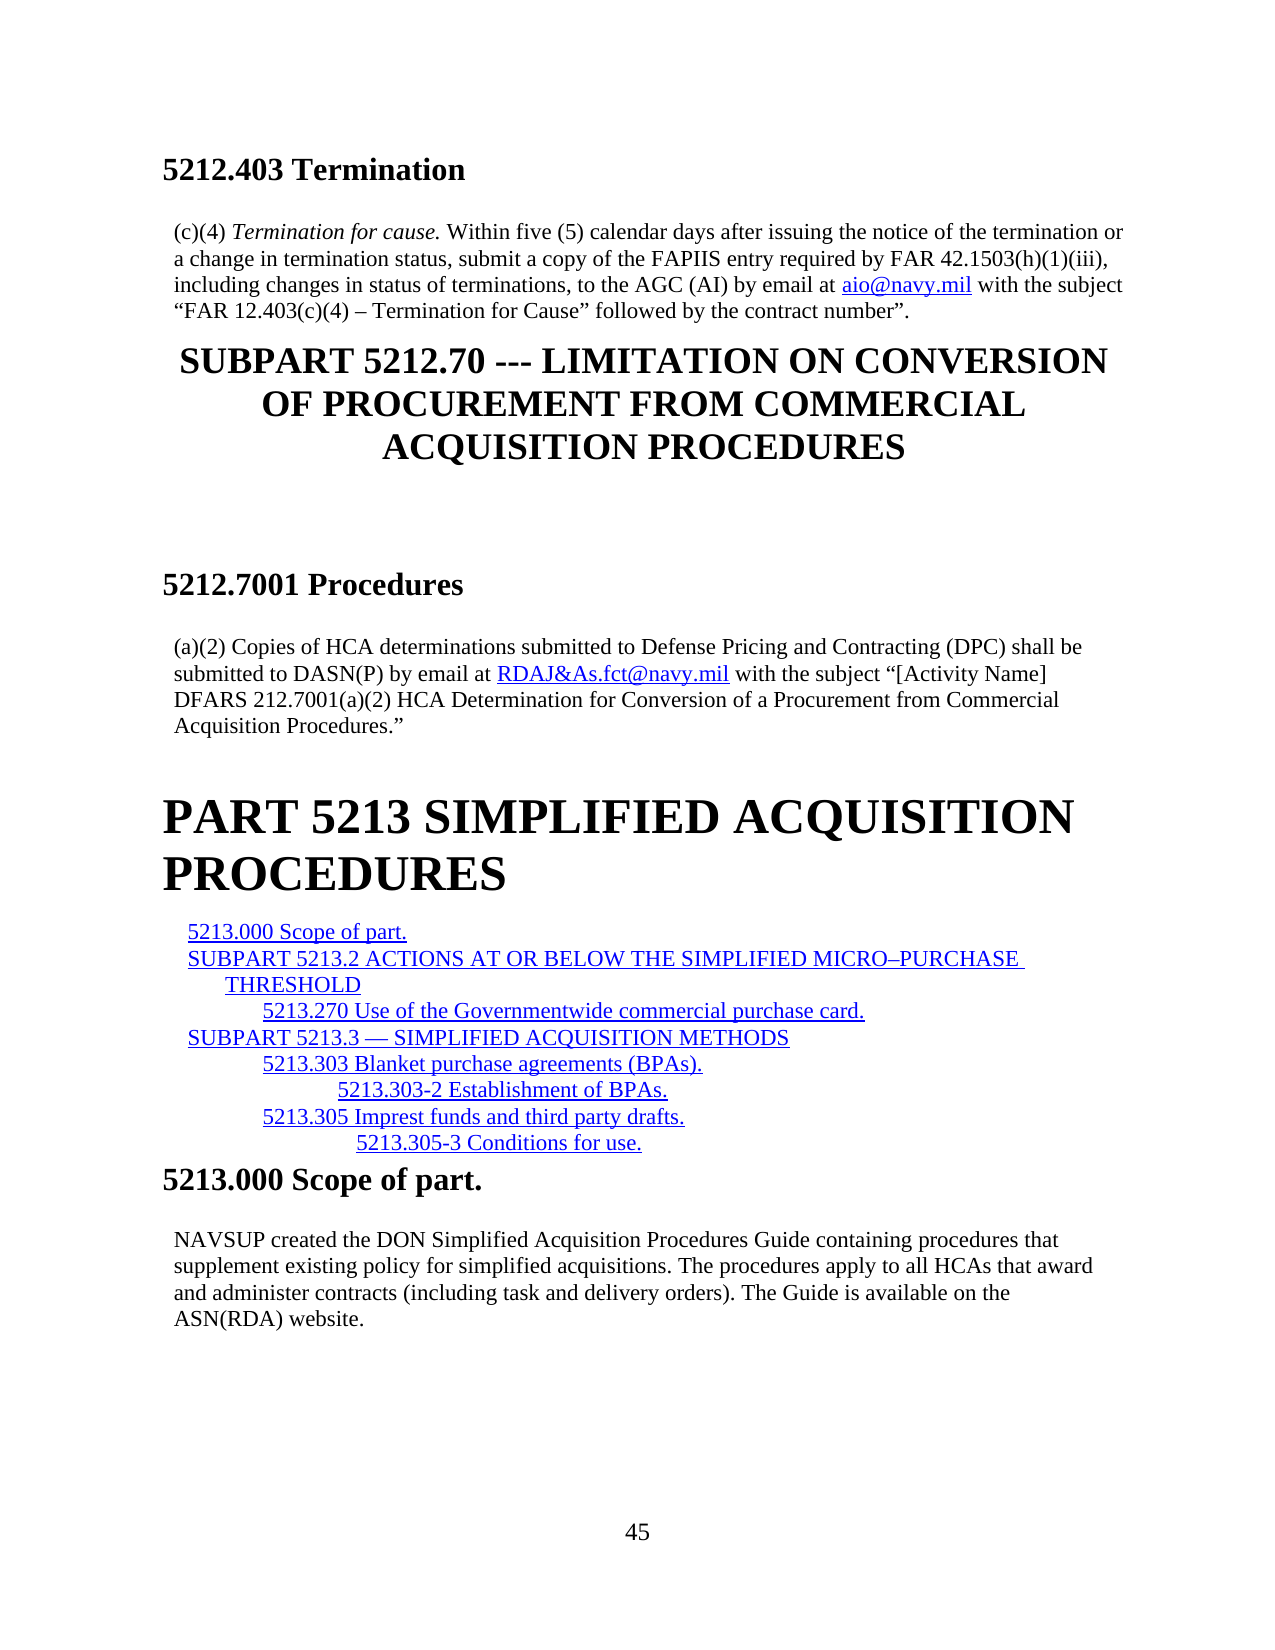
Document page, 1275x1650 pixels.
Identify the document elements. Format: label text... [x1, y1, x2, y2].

subtitle 5213.000 Scope of part. [162, 1160, 1125, 1197]
text 5213.303 Blanket purchase agreements (BPAs). [262, 1050, 1125, 1077]
text (c)(4) Termination for cause. Within five (5) calendar days after issuing the notice of the termination or a change in termination status, submit a copy of the FAPIIS entry required by FAR 42.1503(h)(1)(iii), including changes in status of terminations, to the AGC (AI) by email at aio@navy.mil with the subject “FAR 12.403(c)(4) – Termination for Cause” followed by the contract number”. [163, 208, 1135, 334]
subtitle SUBPART 5212.70 --- LIMITATION ON CONVERSION OF PROCUREMENT FROM COMMERCIAL ACQUISITION PROCEDURES [162, 338, 1125, 468]
text SUBPART 5213.3 — SIMPLIFIED ACQUISITION METHODS [187, 1024, 1125, 1050]
text 5213.303-2 Establishment of BPAs. [337, 1077, 1125, 1103]
text 5213.305-3 Conditions for use. [356, 1129, 1125, 1156]
text 5213.305 Imprest funds and third party drafts. [262, 1103, 1125, 1129]
subtitle 5212.403 Termination [162, 150, 1125, 187]
text 5213.000 Scope of part. [187, 918, 1125, 945]
text 5213.270 Use of the Governmentwide commercial purchase card. [262, 997, 1125, 1024]
text SUBPART 5213.2 ACTIONS AT OR BELOW THE SIMPLIFIED MICRO–PURCHASE THRESHOLD [187, 945, 1125, 997]
subtitle PART 5213 SIMPLIFIED ACQUISITION PROCEDURES [162, 787, 1125, 902]
text (a)(2) Copies of HCA determinations submitted to Defense Pricing and Contracting (DPC) shall be submitted to DASN(P) by email at RDAJ&As.fct@navy.mil with the subject “[Activity Name] DFARS 212.7001(a)(2) HCA Determination for Conversion of a Procurement from Commercial Acquisition Procedures.” [163, 623, 1135, 749]
subtitle 5212.7001 Procedures [162, 565, 1125, 602]
text NAVSUP created the DON Simplified Acquisition Procedures Guide containing procedures that supplement existing policy for simplified acquisitions. The procedures apply to all HCAs that award and administer contracts (including task and delivery orders). The Guide is available on the ASN(RDA) website. [163, 1216, 1135, 1342]
